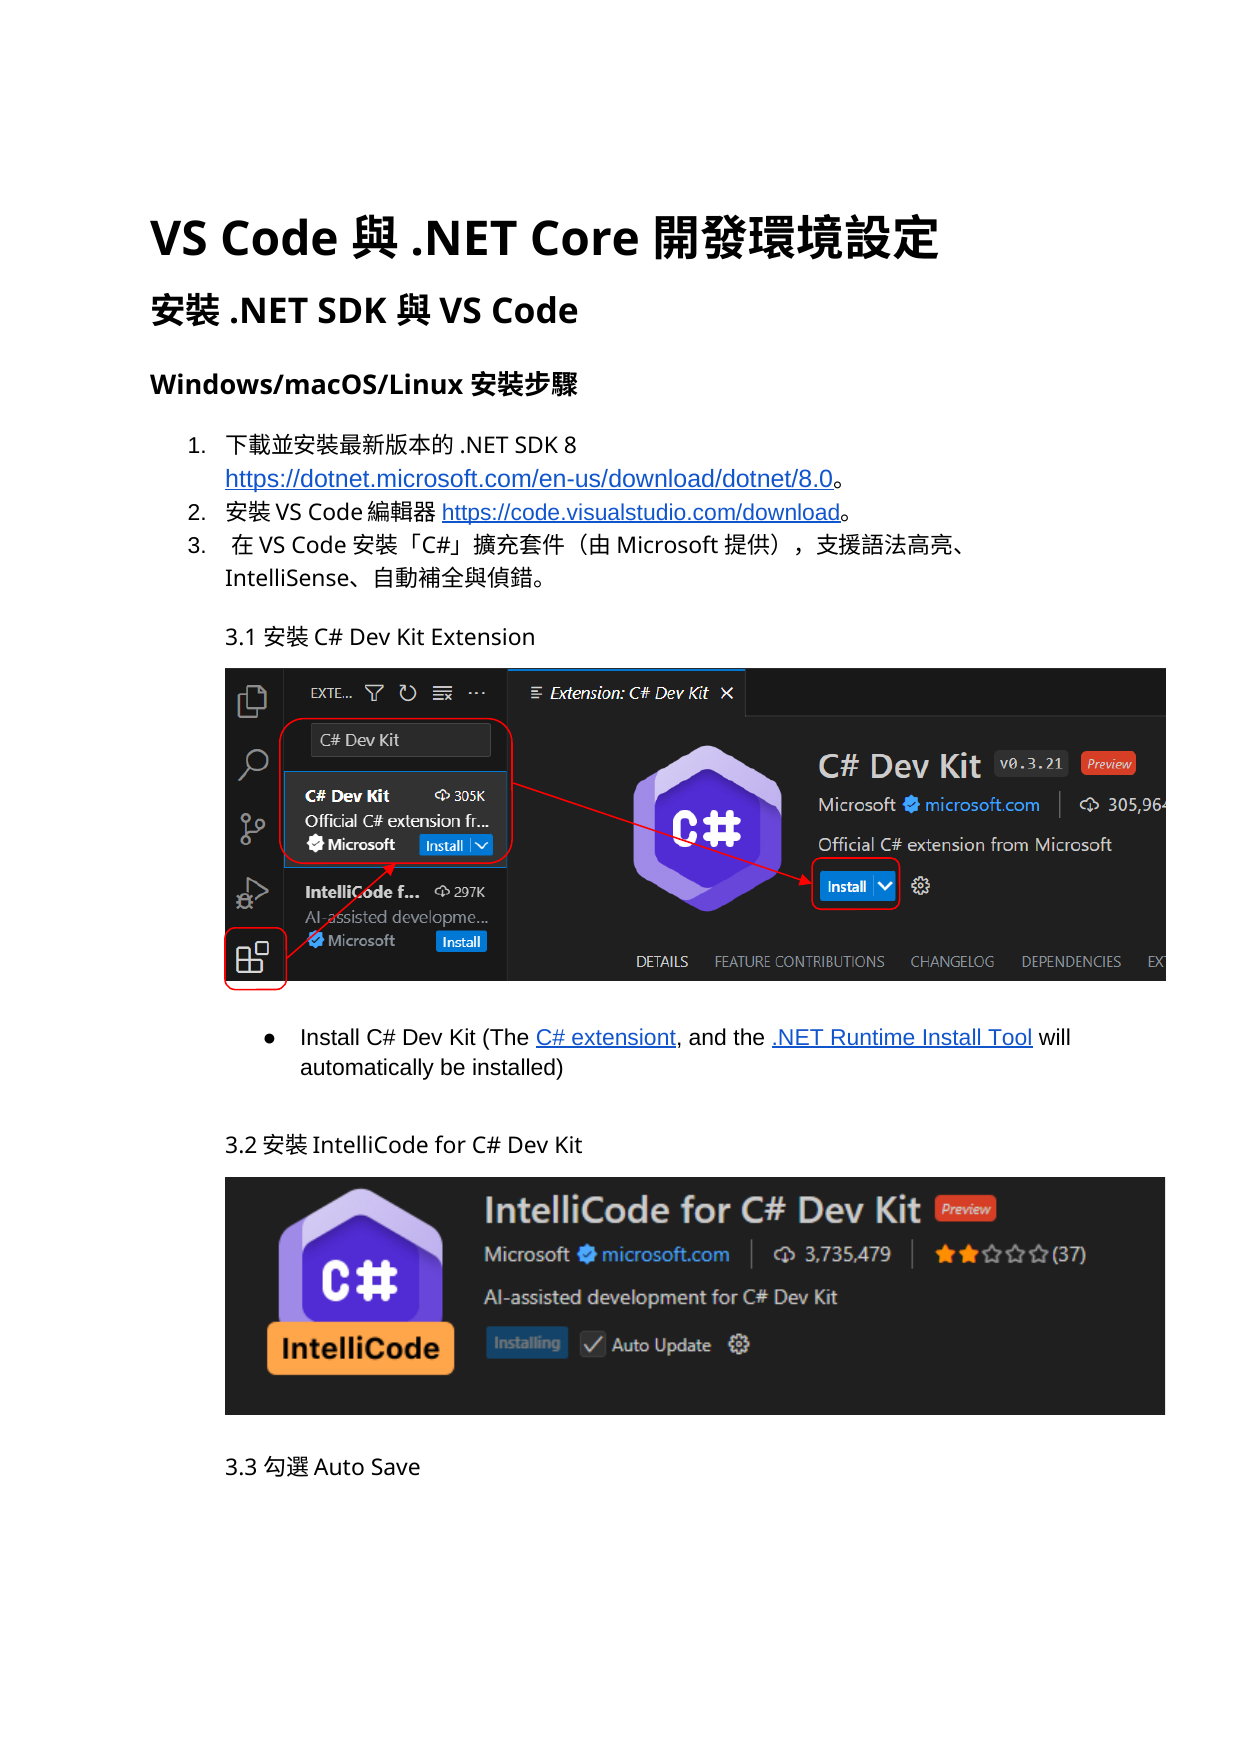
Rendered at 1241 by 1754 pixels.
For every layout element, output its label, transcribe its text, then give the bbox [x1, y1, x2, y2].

picture [226, 929, 285, 981]
subtitle Windows/macOS/Linux 安裝步驟 [150, 363, 1090, 402]
picture [281, 720, 511, 862]
picture [225, 668, 1166, 981]
list 在 VS Code 安裝「C#」擴充套件（由 Microsoft 提供），支援語法高亮、IntelliSense、自動補全與偵錯。 [187, 527, 1090, 594]
text 3.2安裝IntelliCode for C# Dev Kit [225, 1127, 1090, 1160]
subtitle VS Code 與 .NET Core 開發環境設定 [150, 200, 1090, 270]
text 3.1 安裝C# Dev Kit Extension [225, 619, 1090, 652]
picture [225, 1177, 1166, 1415]
picture [813, 859, 898, 908]
list Install C# Dev Kit (The C# extensiont, and the .NET Runtime Install Tool will automatically be installed) [262, 1024, 1090, 1080]
list 安裝VS Code編輯器 https://code.visualstudio.com/download。 [187, 494, 1090, 527]
subtitle 安裝 .NET SDK 與 VS Code [150, 282, 1090, 333]
text 3.3 勾選Auto Save [225, 1449, 1090, 1482]
list 下載並安裝最新版本的 .NET SDK 8 https://dotnet.microsoft.com/en-us/download/dotnet/8.0。 [187, 427, 1090, 494]
